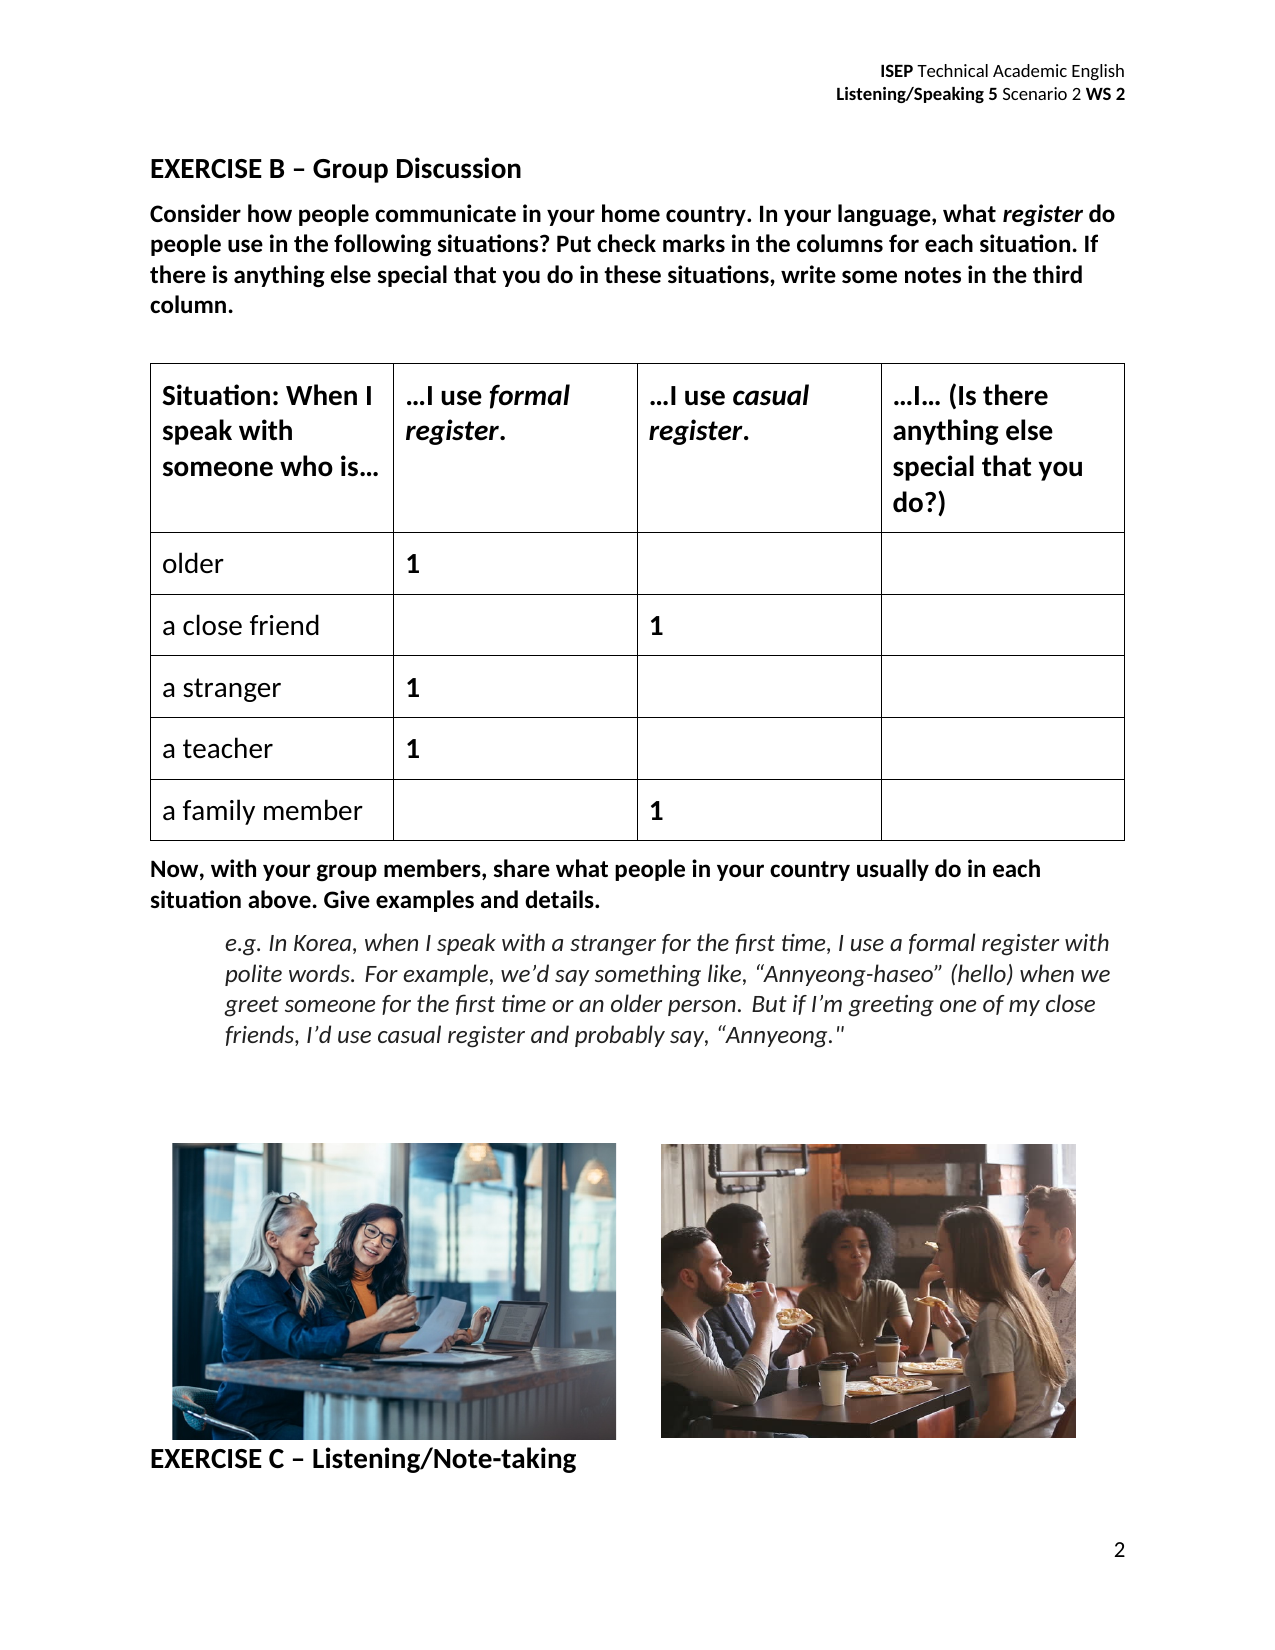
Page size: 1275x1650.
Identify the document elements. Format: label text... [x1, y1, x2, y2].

table_header Situation: When I speak with someone who is… [151, 364, 393, 532]
text EXERCISE B – Group Discussion [150, 150, 1125, 186]
table_cell 1 [638, 595, 881, 655]
table_cell a close friend [151, 595, 393, 655]
table_cell a family member [151, 780, 393, 840]
table_cell [638, 656, 881, 717]
table_header …I use casual register. [638, 364, 881, 532]
table_cell [394, 780, 637, 840]
picture [661, 1144, 1076, 1438]
table_cell [882, 595, 1124, 655]
table_cell [394, 595, 637, 655]
table_cell [882, 780, 1124, 840]
table_header …I… (Is there anything else special that you do?) [882, 364, 1124, 532]
table_cell 1 [394, 656, 637, 717]
text Consider how people communicate in your home country. In your language, what register do people use in the following situations? Put check marks in the columns for each situation. If there is anything else special that you do in these situations, write some notes in the third column. [150, 198, 1125, 320]
table_cell [638, 718, 881, 778]
text e.g. In Korea, when I speak with a stranger for the first time, I use a formal register with polite words. For example, we’d say something like, “Annyeong-haseo” (hello) when we greet someone for the first time or an older person. But if I’m greeting one of my close friends, I’d use casual register and probably say, “Annyeong." [845, 927, 1125, 1049]
table_cell [882, 533, 1124, 593]
table_cell 1 [394, 533, 637, 593]
table_cell 1 [638, 780, 881, 840]
table_cell 1 [394, 718, 637, 778]
table_cell a teacher [151, 718, 393, 778]
table_cell [638, 533, 881, 593]
table_cell [882, 718, 1124, 778]
table_cell [882, 656, 1124, 717]
picture [172, 1143, 617, 1440]
table_header …I use formal register. [394, 364, 637, 532]
table_cell older [151, 533, 393, 593]
table_cell a stranger [151, 656, 393, 717]
text Now, with your group members, share what people in your country usually do in each situation above. Give examples and details. [150, 854, 1125, 915]
